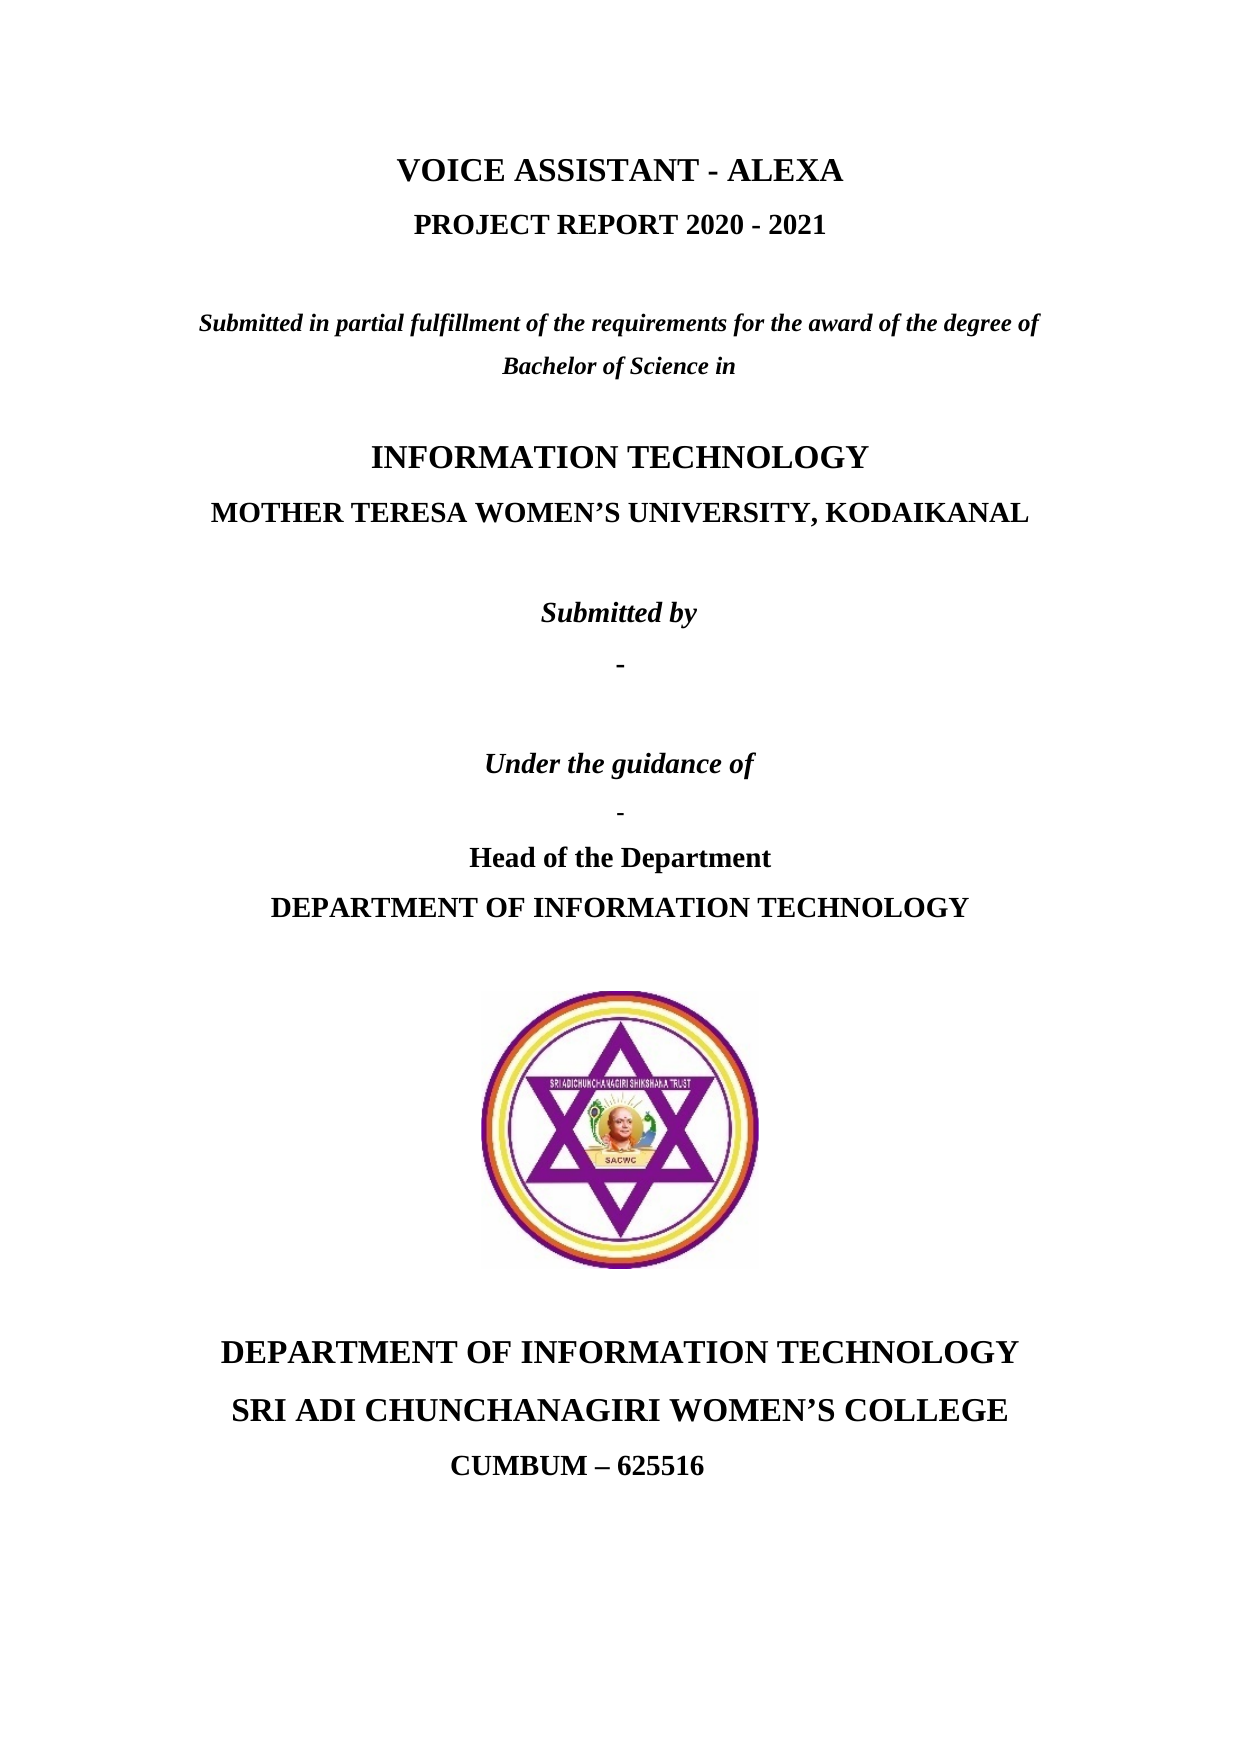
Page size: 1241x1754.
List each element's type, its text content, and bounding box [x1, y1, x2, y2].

picture [481, 991, 759, 1269]
text MOTHER TERESA WOMEN’S UNIVERSITY, KODAIKANAL [150, 495, 1090, 528]
text - [150, 646, 1090, 679]
text VOICE ASSISTANT - ALEXA [150, 150, 1090, 188]
text INFORMATION TECHNOLOGY [150, 437, 1090, 476]
text - [150, 797, 1090, 826]
text DEPARTMENT OF INFORMATION TECHNOLOGY [150, 1333, 1090, 1371]
text Submitted by [150, 596, 1090, 629]
text Under the guidance of [150, 747, 1090, 780]
text PROJECT REPORT 2020 - 2021 [150, 207, 1090, 241]
text Submitted in partial fulfillment of the requirements for the award of the degree of Bachelor of Science in [150, 308, 1090, 380]
text Head of the Department [150, 840, 1090, 873]
text SRI ADI CHUNCHANAGIRI WOMEN’S COLLEGE [150, 1390, 1090, 1428]
text CUMBUM – 625516 [450, 1448, 1090, 1481]
text DEPARTMENT OF INFORMATION TECHNOLOGY [150, 890, 1090, 924]
